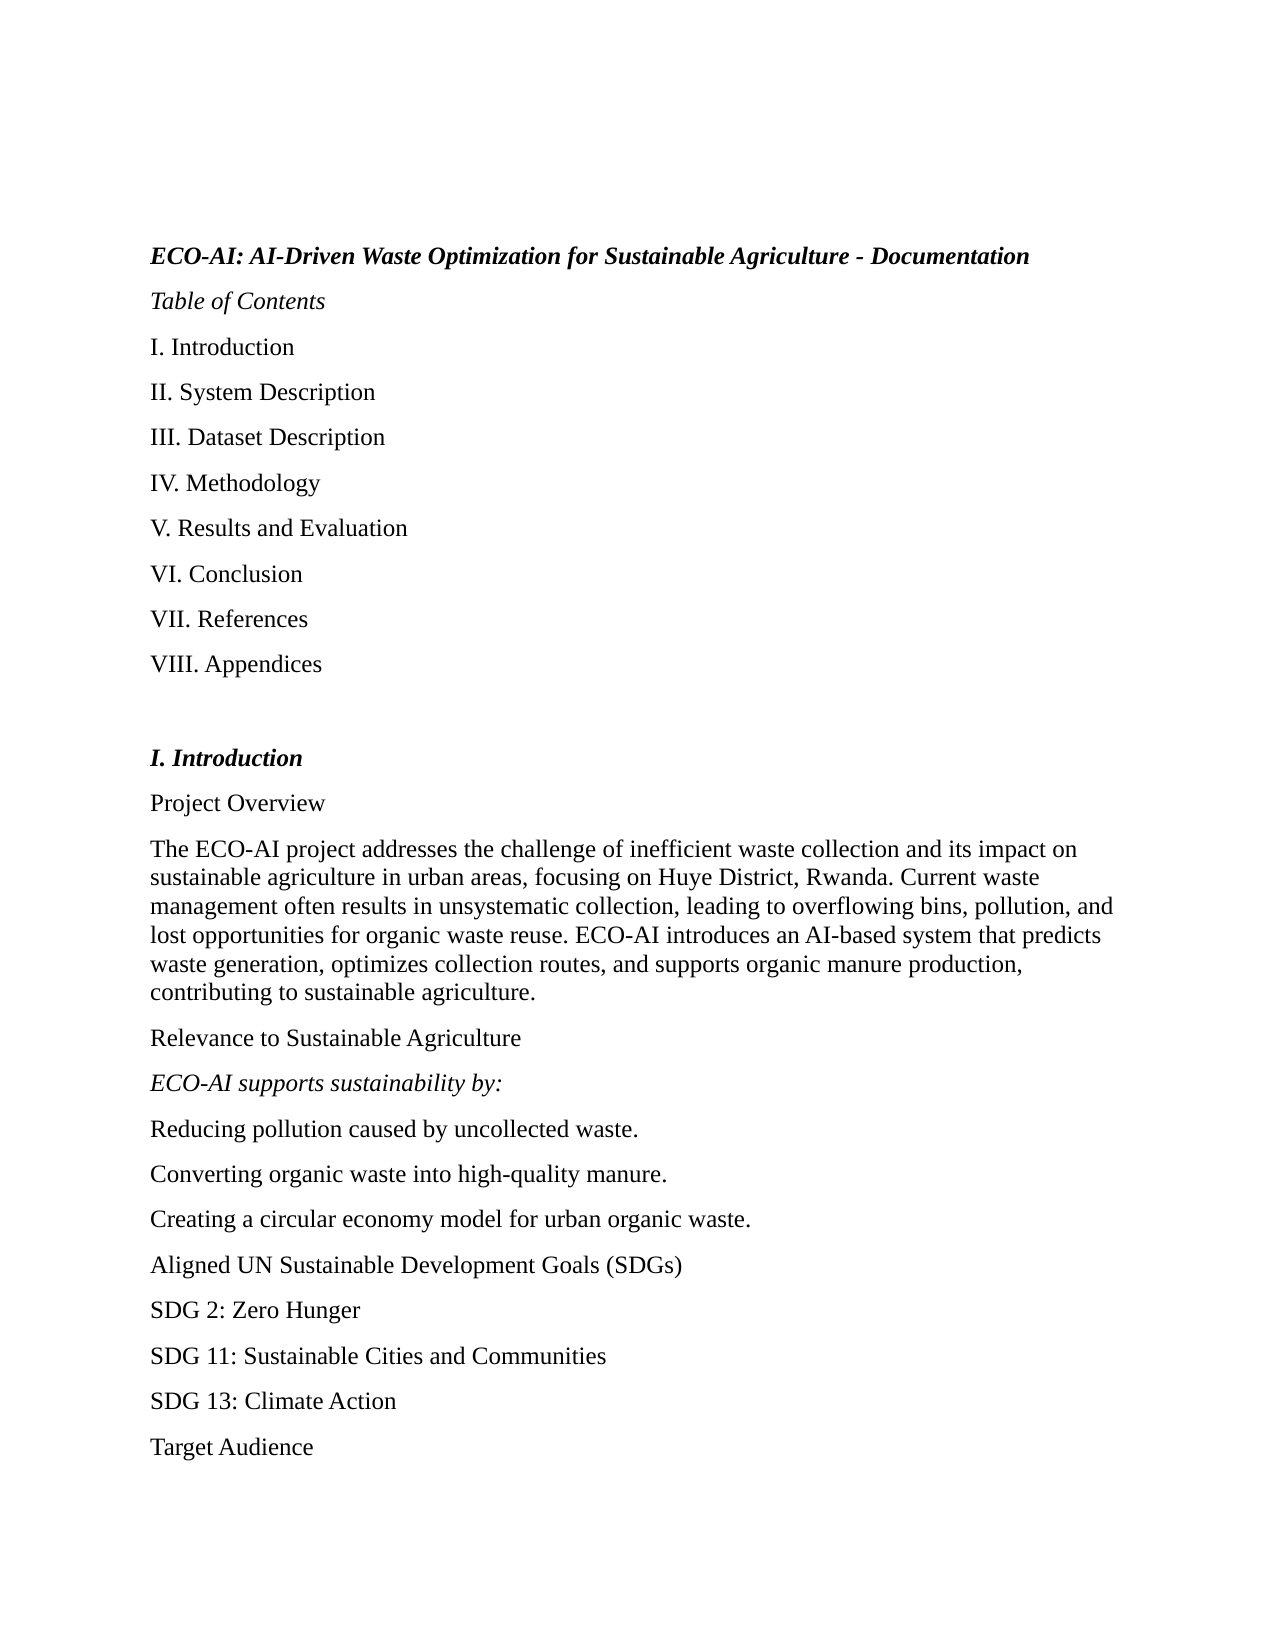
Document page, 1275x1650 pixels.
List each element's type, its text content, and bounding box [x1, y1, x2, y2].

text VIII. Appendices [150, 649, 1125, 678]
text I. Introduction [150, 332, 1125, 360]
text Aligned UN Sustainable Development Goals (SDGs) [150, 1250, 1125, 1279]
text I. Introduction [150, 743, 1125, 772]
text Project Overview [150, 788, 1125, 817]
text VII. References [150, 604, 1125, 633]
text SDG 11: Sustainable Cities and Communities [150, 1341, 1125, 1369]
text Creating a circular economy model for urban organic waste. [150, 1204, 1125, 1233]
text VI. Conclusion [150, 559, 1125, 587]
text V. Results and Evaluation [150, 513, 1125, 542]
text Table of Contents [150, 286, 1125, 315]
text Relevance to Sustainable Agriculture [150, 1023, 1125, 1052]
text Reducing pollution caused by uncollected waste. [150, 1114, 1125, 1142]
text III. Dataset Description [150, 422, 1125, 451]
text IV. Methodology [150, 468, 1125, 497]
text SDG 2: Zero Hunger [150, 1295, 1125, 1324]
text SDG 13: Climate Action [150, 1386, 1125, 1415]
text Target Audience [150, 1432, 1125, 1460]
text ECO-AI: AI-Driven Waste Optimization for Sustainable Agriculture - Documentation [150, 241, 1125, 269]
text ECO-AI supports sustainability by: [150, 1068, 1125, 1097]
text The ECO-AI project addresses the challenge of inefficient waste collection and its impact on sustainable agriculture in urban areas, focusing on Huye District, Rwanda. Current waste management often results in unsystematic collection, leading to overflowing bins, pollution, and lost opportunities for organic waste reuse. ECO-AI introduces an AI-based system that predicts waste generation, optimizes collection routes, and supports organic manure production, contributing to sustainable agriculture. [150, 834, 1125, 1006]
text Converting organic waste into high-quality manure. [150, 1159, 1125, 1188]
text II. System Description [150, 377, 1125, 406]
